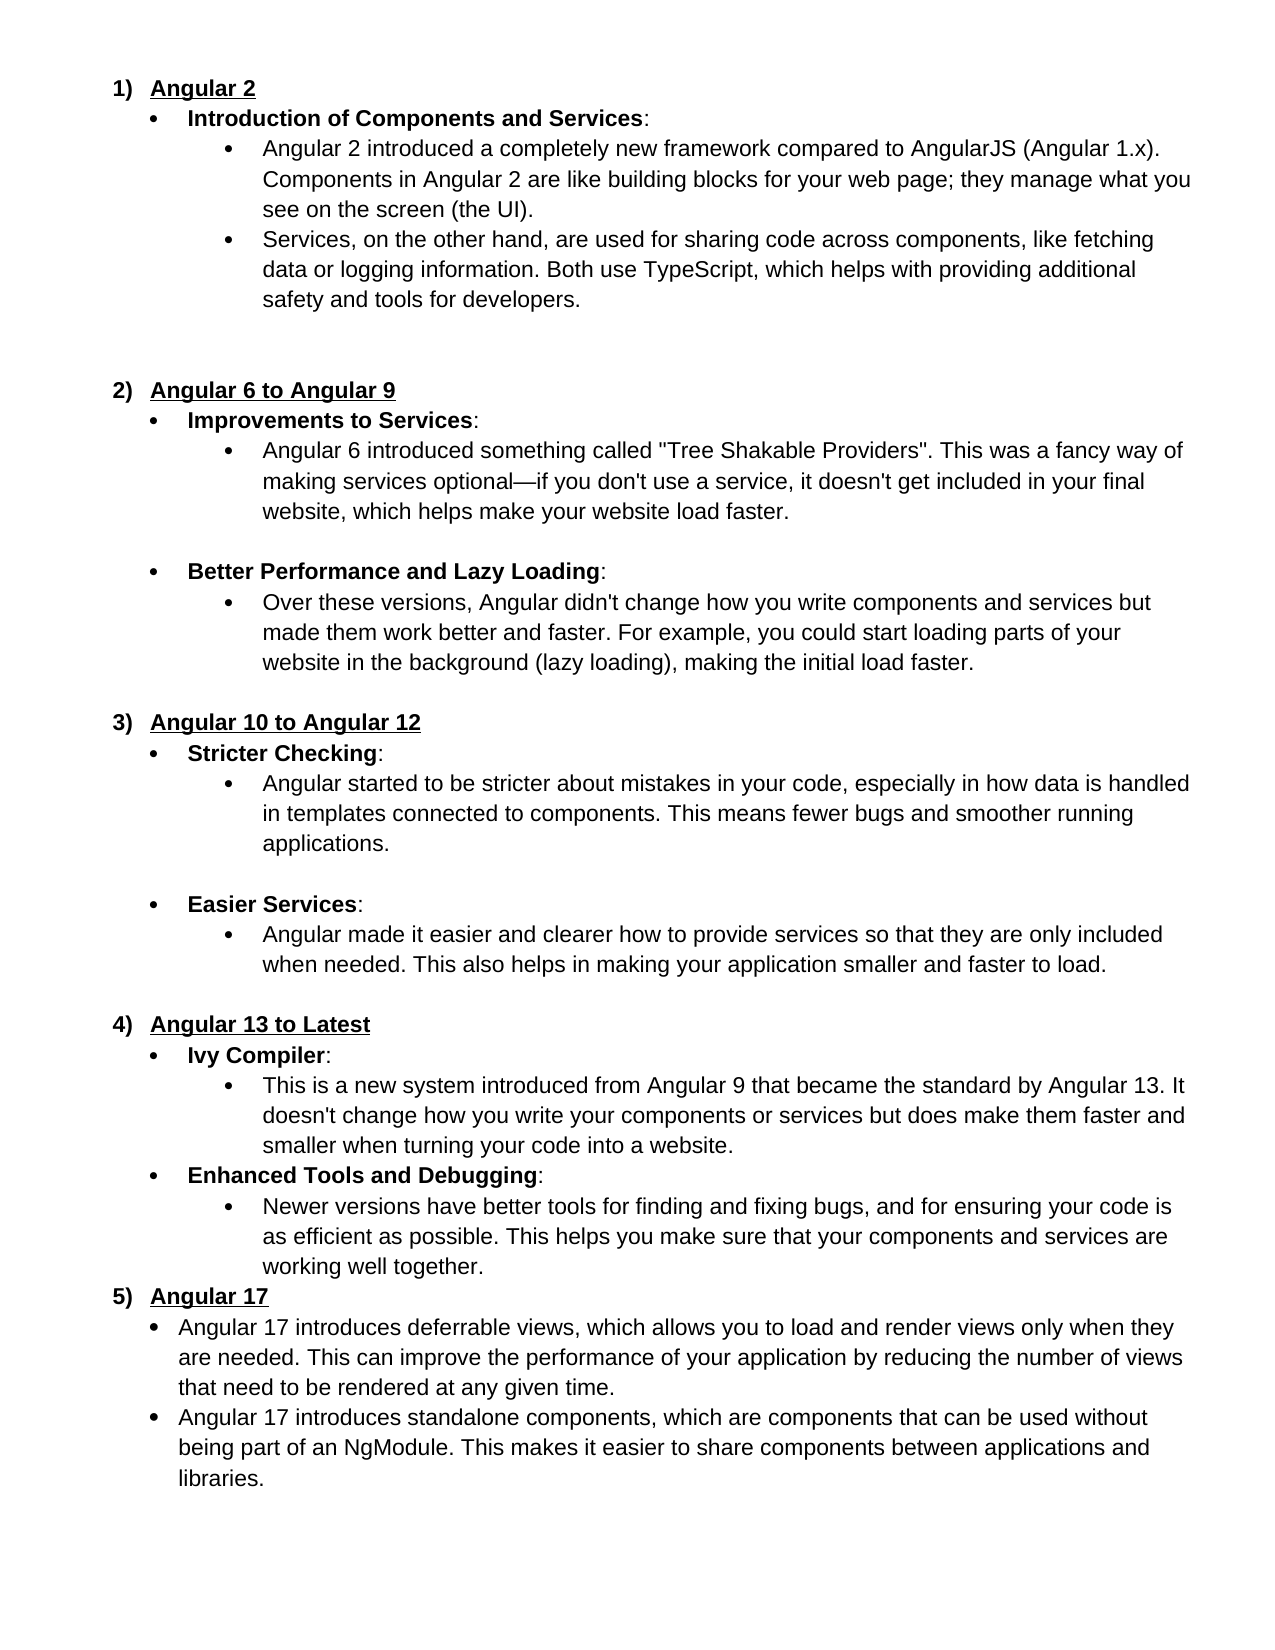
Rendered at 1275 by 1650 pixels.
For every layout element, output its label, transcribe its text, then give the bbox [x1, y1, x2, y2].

list Ivy Compiler: [150, 1042, 1200, 1068]
list Angular 2 [112, 75, 1200, 101]
list Angular 17 introduces standalone components, which are components that can be used without being part of an NgModule. This makes it easier to share components between applications and libraries. [150, 1404, 1200, 1491]
list Angular made it easier and clearer how to provide services so that they are only included when needed. This also helps in making your application smaller and faster to load. [225, 921, 1200, 977]
list Easier Services: [150, 891, 1200, 917]
list Improvements to Services: [150, 407, 1200, 434]
list Angular 6 introduced something called "Tree Shakable Providers". This was a fancy way of making services optional—if you don't use a service, it doesn't get included in your final website, which helps make your website load faster. [225, 437, 1200, 524]
list Angular 10 to Angular 12 [112, 709, 1200, 736]
list Angular 17 introduces deferrable views, which allows you to load and render views only when they are needed. This can improve the performance of your application by reducing the number of views that need to be rendered at any given time. [150, 1313, 1200, 1400]
list Newer versions have better tools for finding and fixing bugs, and for ensuring your code is as efficient as possible. This helps you make sure that your components and services are working well together. [225, 1193, 1200, 1279]
list Services, on the other hand, are used for sharing code across components, like fetching data or logging information. Both use TypeScript, which helps with providing additional safety and tools for developers. [225, 226, 1200, 313]
list Enhanced Tools and Debugging: [150, 1162, 1200, 1189]
list Angular started to be stricter about mistakes in your code, especially in how data is handled in templates connected to components. This means fewer bugs and smoother running applications. [225, 770, 1200, 857]
list Better Performance and Lazy Loading: [150, 558, 1200, 585]
list Angular 6 to Angular 9 [112, 377, 1200, 403]
list This is a new system introduced from Angular 9 that became the standard by Angular 13. It doesn't change how you write your components or services but does make them faster and smaller when turning your code into a website. [225, 1072, 1200, 1159]
list Angular 13 to Latest [112, 1011, 1200, 1038]
list Angular 17 [112, 1283, 1200, 1310]
list Introduction of Components and Services: [150, 105, 1200, 132]
list Stricter Checking: [150, 739, 1200, 766]
list Over these versions, Angular didn't change how you write components and services but made them work better and faster. For example, you could start loading parts of your website in the background (lazy loading), making the initial load faster. [225, 588, 1200, 675]
list Angular 2 introduced a completely new framework compared to AngularJS (Angular 1.x). Components in Angular 2 are like building blocks for your web page; they manage what you see on the screen (the UI). [225, 135, 1200, 222]
